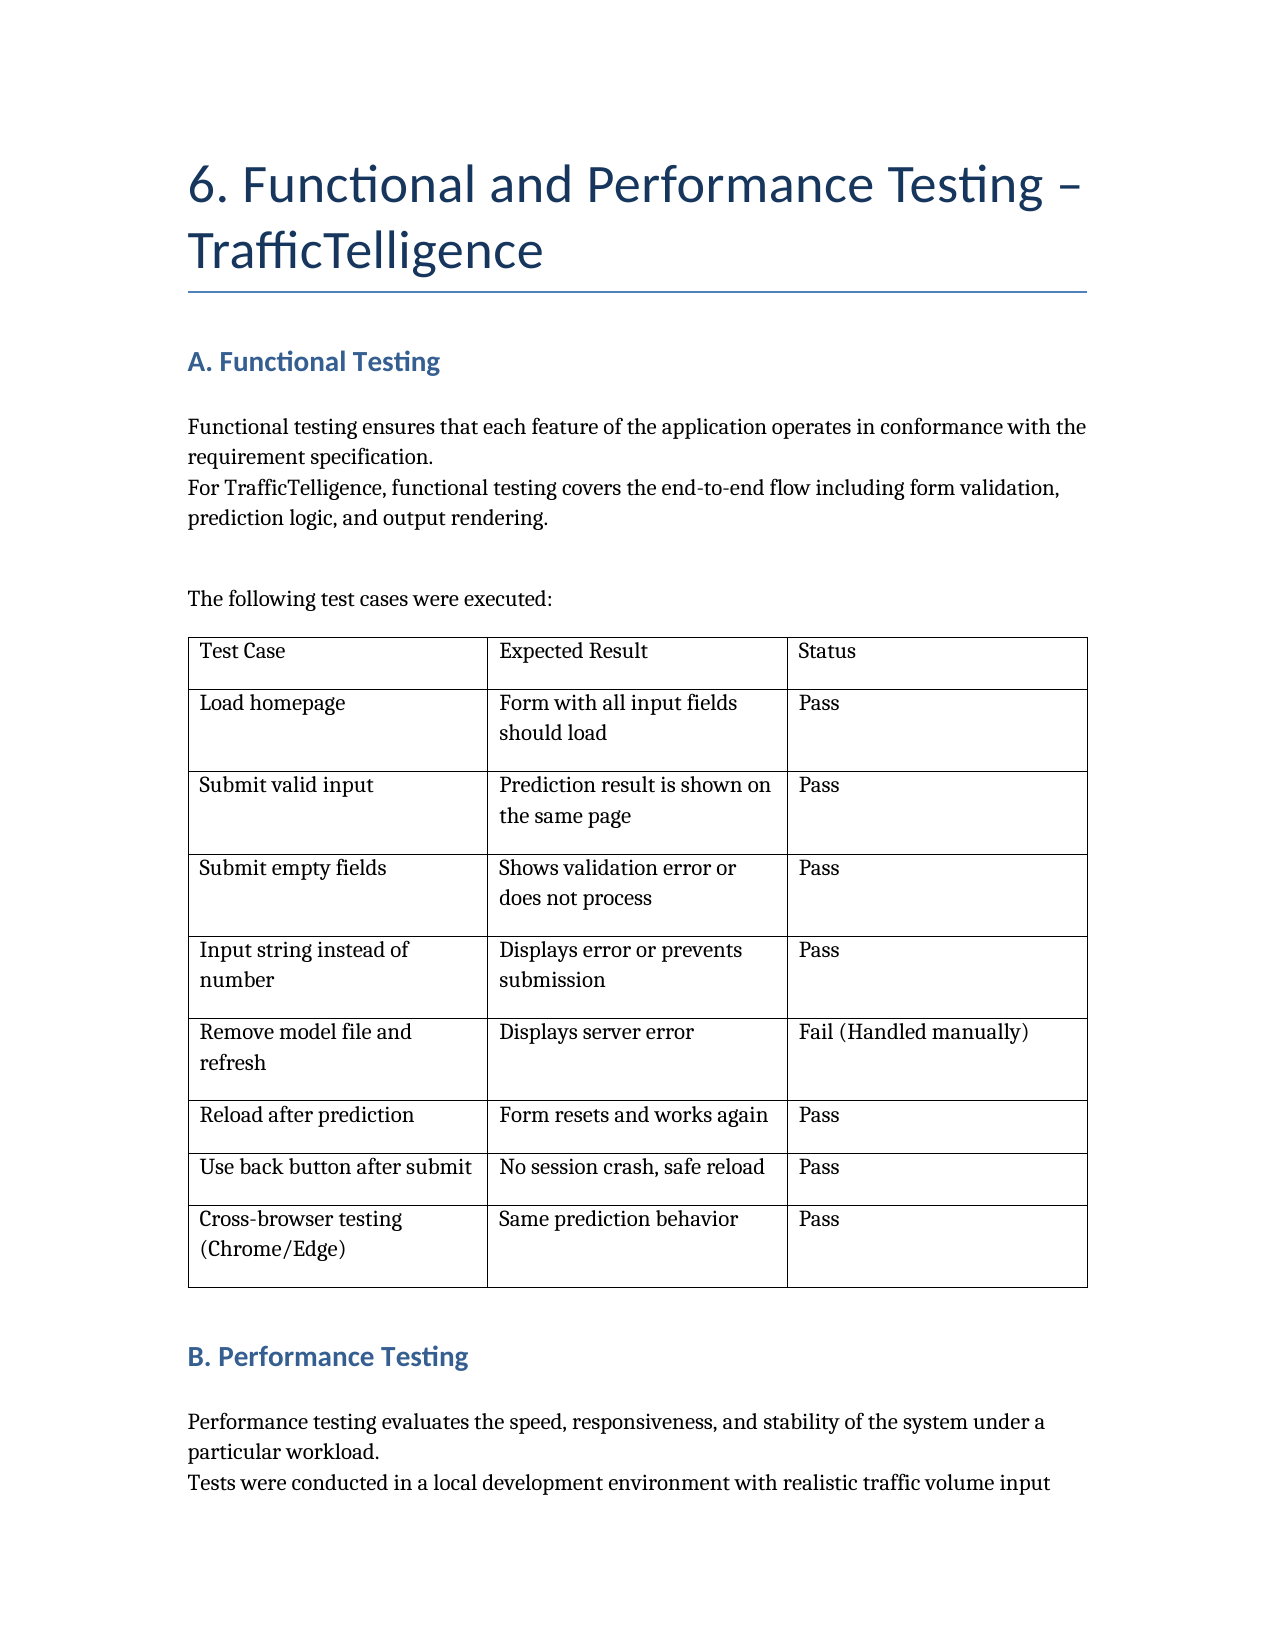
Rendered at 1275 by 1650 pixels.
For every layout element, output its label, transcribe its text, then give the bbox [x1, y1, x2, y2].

table_cell Pass [788, 937, 1087, 1018]
table_cell Pass [788, 772, 1087, 853]
table_cell Form resets and works again [488, 1101, 787, 1152]
text Functional testing ensures that each feature of the application operates in conformance with the requirement specification. For TrafficTelligence, functional testing covers the end-to-end flow including form validation, prediction logic, and output rendering. [187, 384, 1087, 561]
table_cell Pass [788, 1101, 1087, 1152]
table_cell Pass [788, 1154, 1087, 1204]
table_header Test Case [189, 638, 487, 689]
subtitle B. Performance Testing [187, 1338, 1087, 1373]
table_cell Pass [788, 1206, 1087, 1287]
table_cell Remove model file and refresh [189, 1019, 487, 1100]
table_cell Prediction result is shown on the same page [488, 772, 787, 853]
table_cell Displays error or prevents submission [488, 937, 787, 1018]
table_cell Pass [788, 855, 1087, 936]
table_cell Fail (Handled manually) [788, 1019, 1087, 1100]
table_cell Shows validation error or does not process [488, 855, 787, 936]
table_header Expected Result [488, 638, 787, 689]
table_cell Load homepage [189, 690, 487, 771]
table_header Status [788, 638, 1087, 689]
table_cell Use back button after submit [189, 1154, 487, 1204]
table_cell Submit valid input [189, 772, 487, 853]
table_cell Form with all input fields should load [488, 690, 787, 771]
table_cell Input string instead of number [189, 937, 487, 1018]
table_cell Same prediction behavior [488, 1206, 787, 1287]
table_cell No session crash, safe reload [488, 1154, 787, 1204]
title 6. Functional and Performance Testing – TrafficTelligence [187, 150, 1087, 293]
table_cell Displays server error [488, 1019, 787, 1100]
table_cell Pass [788, 690, 1087, 771]
subtitle A. Functional Testing [187, 343, 1087, 378]
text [187, 1379, 1087, 1496]
table_cell Cross-browser testing (Chrome/Edge) [189, 1206, 487, 1287]
text The following test cases were executed: [187, 586, 1087, 612]
table_cell Reload after prediction [189, 1101, 487, 1152]
table_cell Submit empty fields [189, 855, 487, 936]
